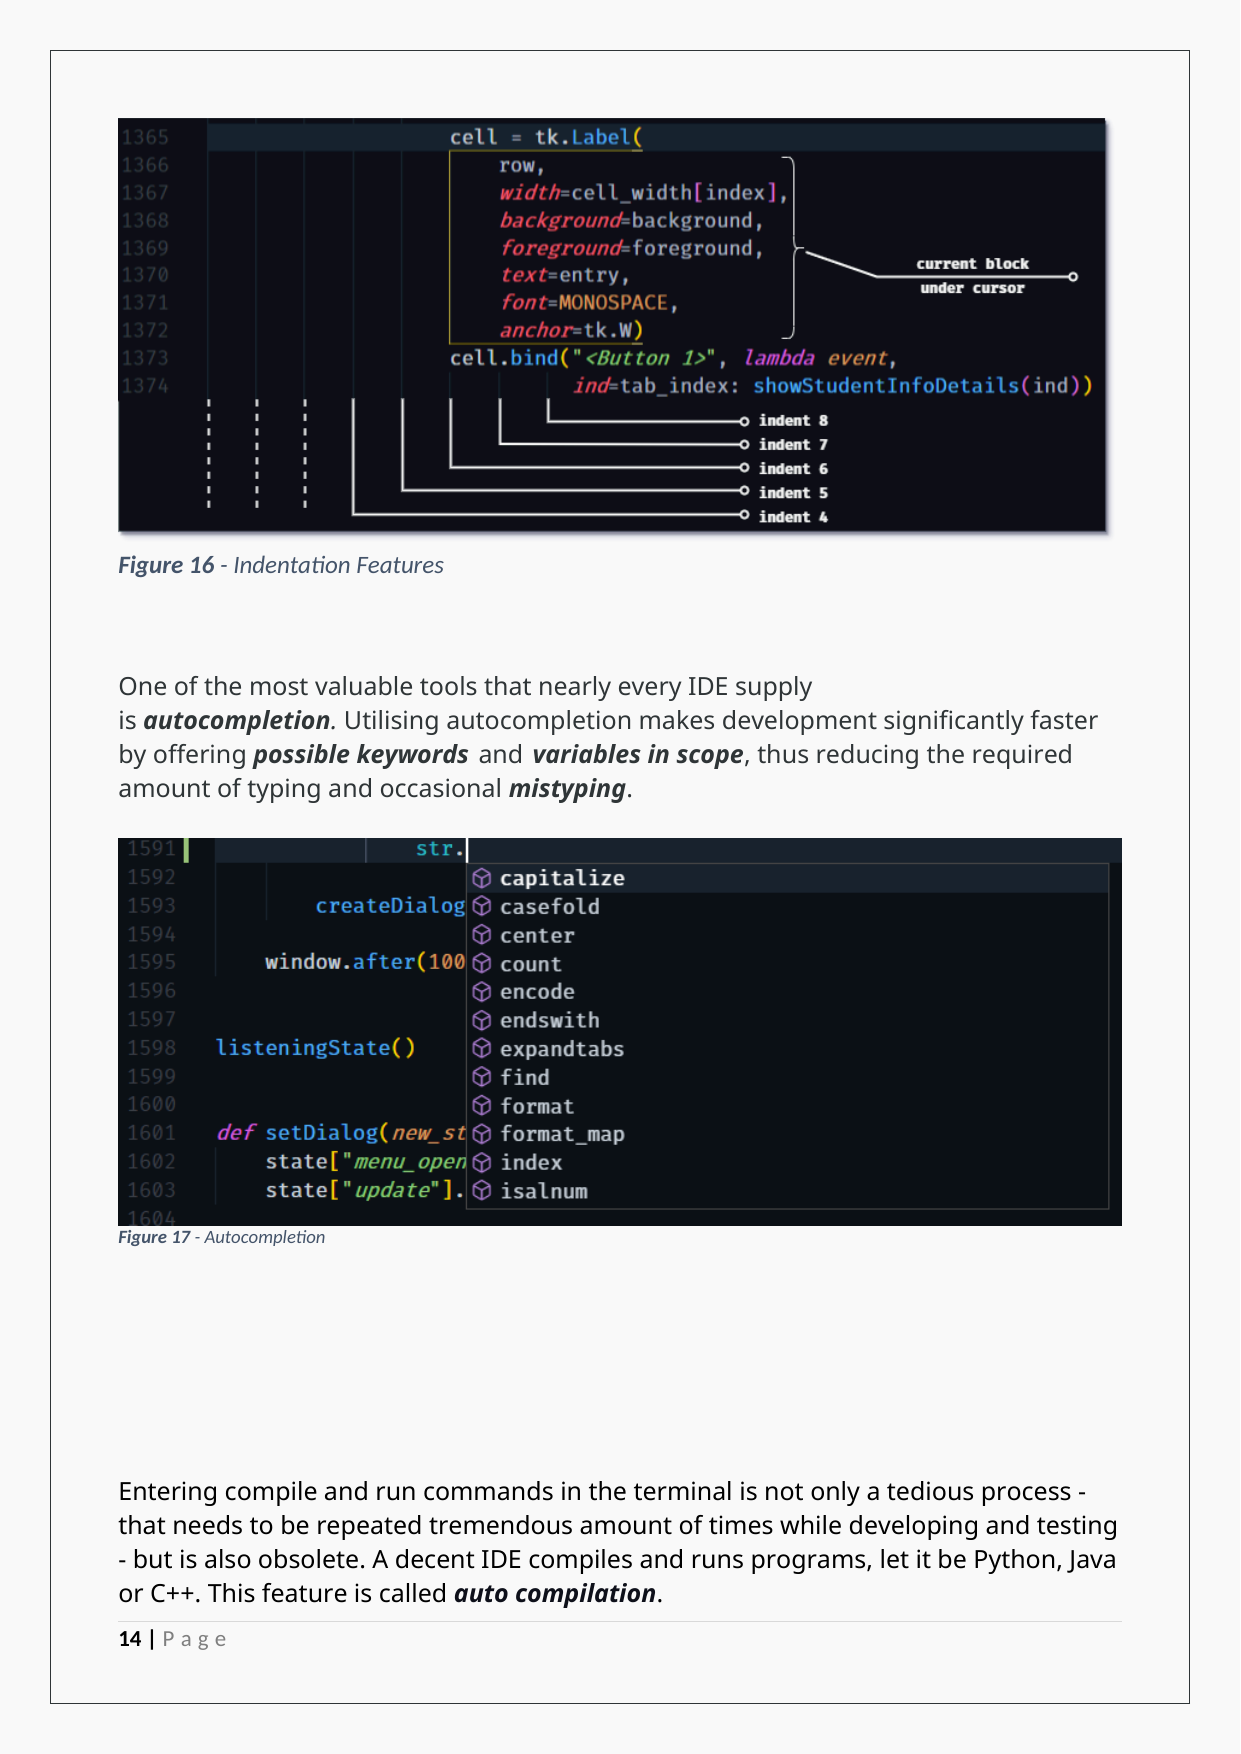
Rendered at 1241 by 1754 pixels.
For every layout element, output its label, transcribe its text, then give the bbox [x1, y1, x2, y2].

text Figure 16 - Indentation Features [118, 549, 1122, 579]
picture [118, 118, 1122, 549]
text One of the most valuable tools that nearly every IDE supply is autocompletion. Utilising autocompletion makes development significantly faster by offering possible keywords and variables in scope, thus reducing the required amount of typing and occasional mistyping. [118, 668, 1122, 805]
text Entering compile and run commands in the terminal is not only a tedious process - that needs to be repeated tremendous amount of times while developing and testing - but is also obsolete. A decent IDE compiles and runs programs, let it be Python, Java or C++. This feature is called auto compilation. [118, 1473, 1122, 1609]
picture [118, 838, 1122, 1226]
text Figure 17 - Autocompletion [118, 1226, 1122, 1248]
